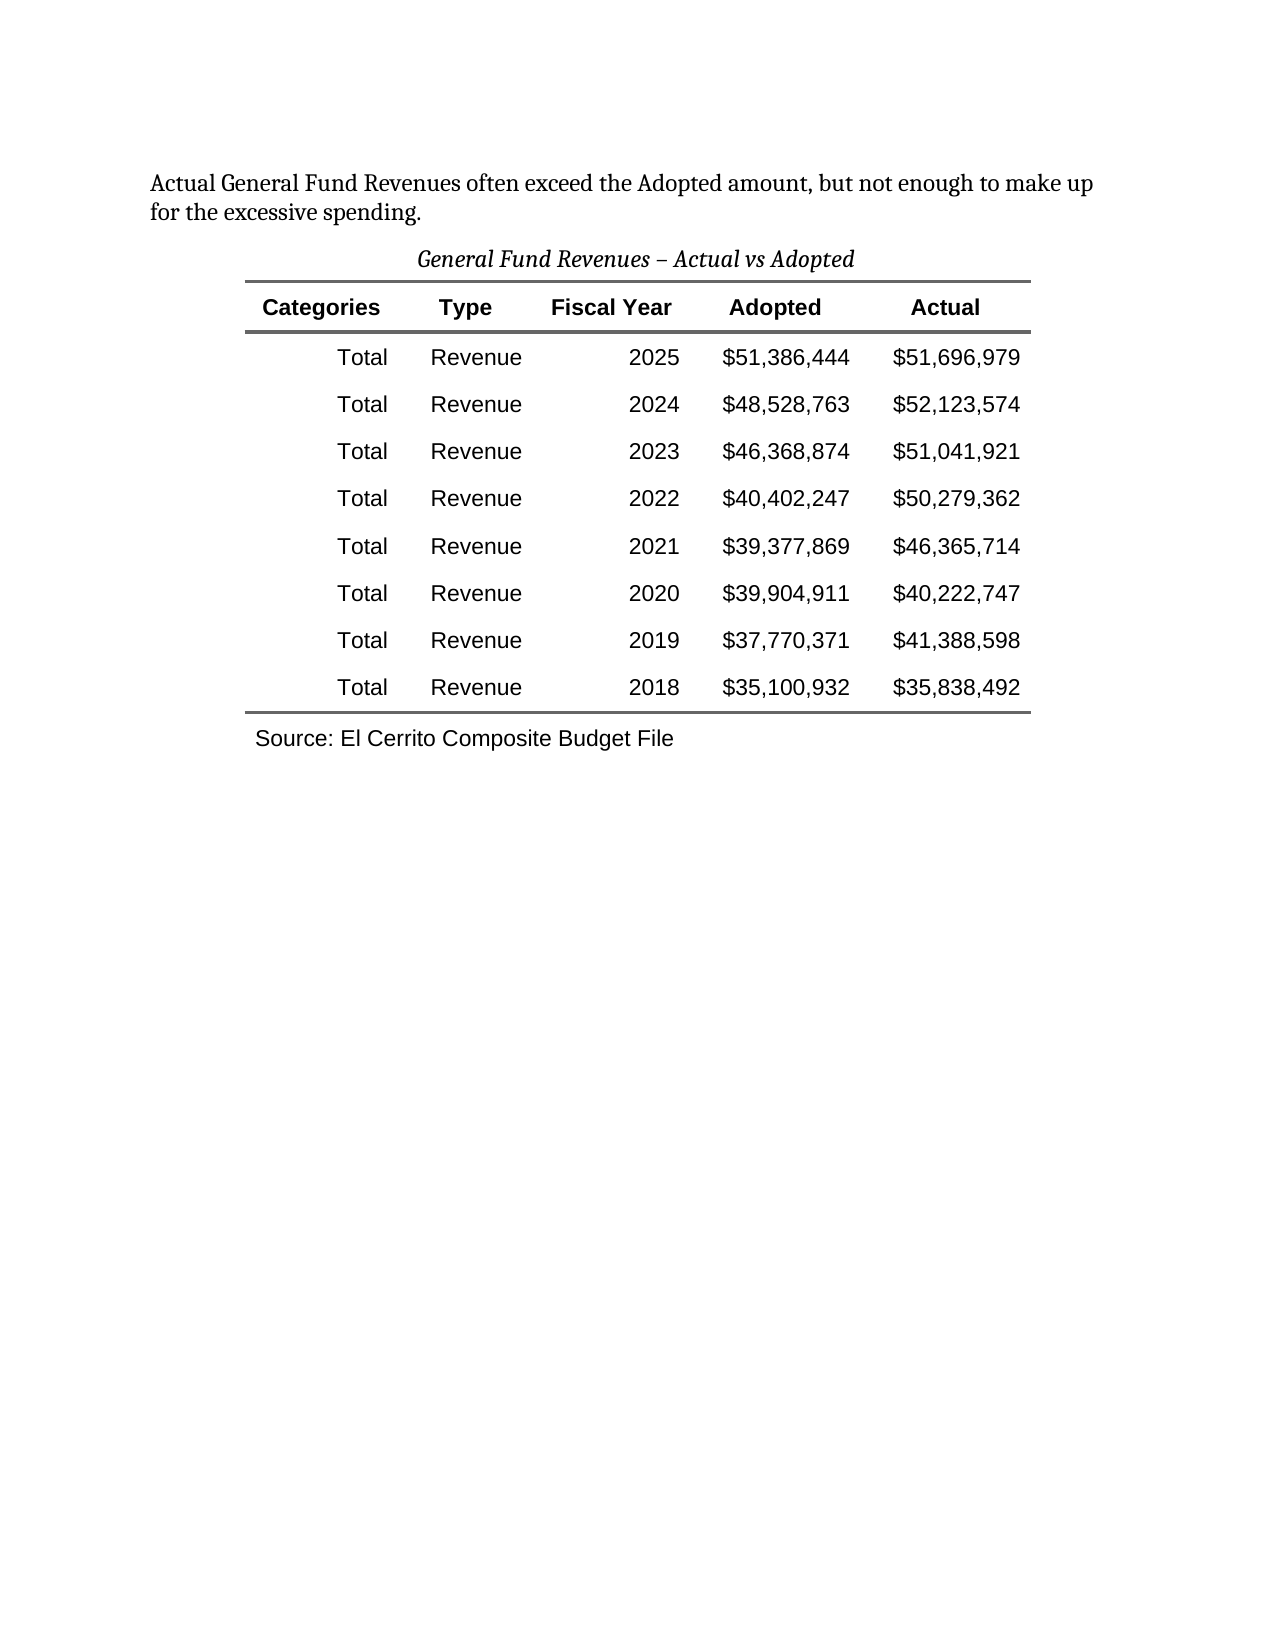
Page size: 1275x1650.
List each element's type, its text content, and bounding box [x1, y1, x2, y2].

table_cell Total [245, 664, 398, 711]
table_cell $46,365,714 [860, 522, 1031, 569]
table_cell $35,100,932 [690, 664, 860, 711]
table_cell Total [245, 428, 398, 475]
table_cell $48,528,763 [690, 381, 860, 428]
table_cell Revenue [398, 475, 532, 522]
table_cell $39,377,869 [690, 522, 860, 569]
table_cell $35,838,492 [860, 664, 1031, 711]
table_header Categories [245, 283, 398, 330]
table_cell 2023 [533, 428, 690, 475]
table_cell Revenue [398, 569, 532, 617]
table_cell Revenue [398, 381, 532, 428]
table_cell $52,123,574 [860, 381, 1031, 428]
table_cell $46,368,874 [690, 428, 860, 475]
table_cell Revenue [398, 522, 532, 569]
table_cell $40,402,247 [690, 475, 860, 522]
table_cell 2021 [533, 522, 690, 569]
table_cell 2019 [533, 617, 690, 664]
table_cell $51,041,921 [860, 428, 1031, 475]
table_cell Revenue [398, 664, 532, 711]
table_header Actual [860, 283, 1031, 330]
table_cell Source: El Cerrito Composite Budget File [245, 714, 1031, 761]
table_cell $39,904,911 [690, 569, 860, 617]
table_header Adopted [690, 283, 860, 330]
table_cell $40,222,747 [860, 569, 1031, 617]
table_cell Total [245, 381, 398, 428]
table_cell 2022 [533, 475, 690, 522]
table_cell $41,388,598 [860, 617, 1031, 664]
table_cell $50,279,362 [860, 475, 1031, 522]
table_header Type [398, 283, 532, 330]
table_cell Total [245, 334, 398, 381]
table_cell 2020 [533, 569, 690, 617]
table_cell Revenue [398, 334, 532, 381]
table_cell 2018 [533, 664, 690, 711]
table_cell $51,386,444 [690, 334, 860, 381]
table_cell $37,770,371 [690, 617, 860, 664]
table_cell Revenue [398, 428, 532, 475]
text Actual General Fund Revenues often exceed the Adopted amount, but not enough to make up for the excessive spending. [150, 169, 1125, 226]
table_cell Total [245, 569, 398, 617]
table_cell Total [245, 475, 398, 522]
table_header Fiscal Year [533, 283, 690, 330]
table_cell $51,696,979 [860, 334, 1031, 381]
table_cell Total [245, 522, 398, 569]
table_cell 2025 [533, 334, 690, 381]
table_cell Revenue [398, 617, 532, 664]
table_cell Total [245, 617, 398, 664]
table_cell 2024 [533, 381, 690, 428]
text General Fund Revenues – Actual vs Adopted [156, 245, 1119, 274]
